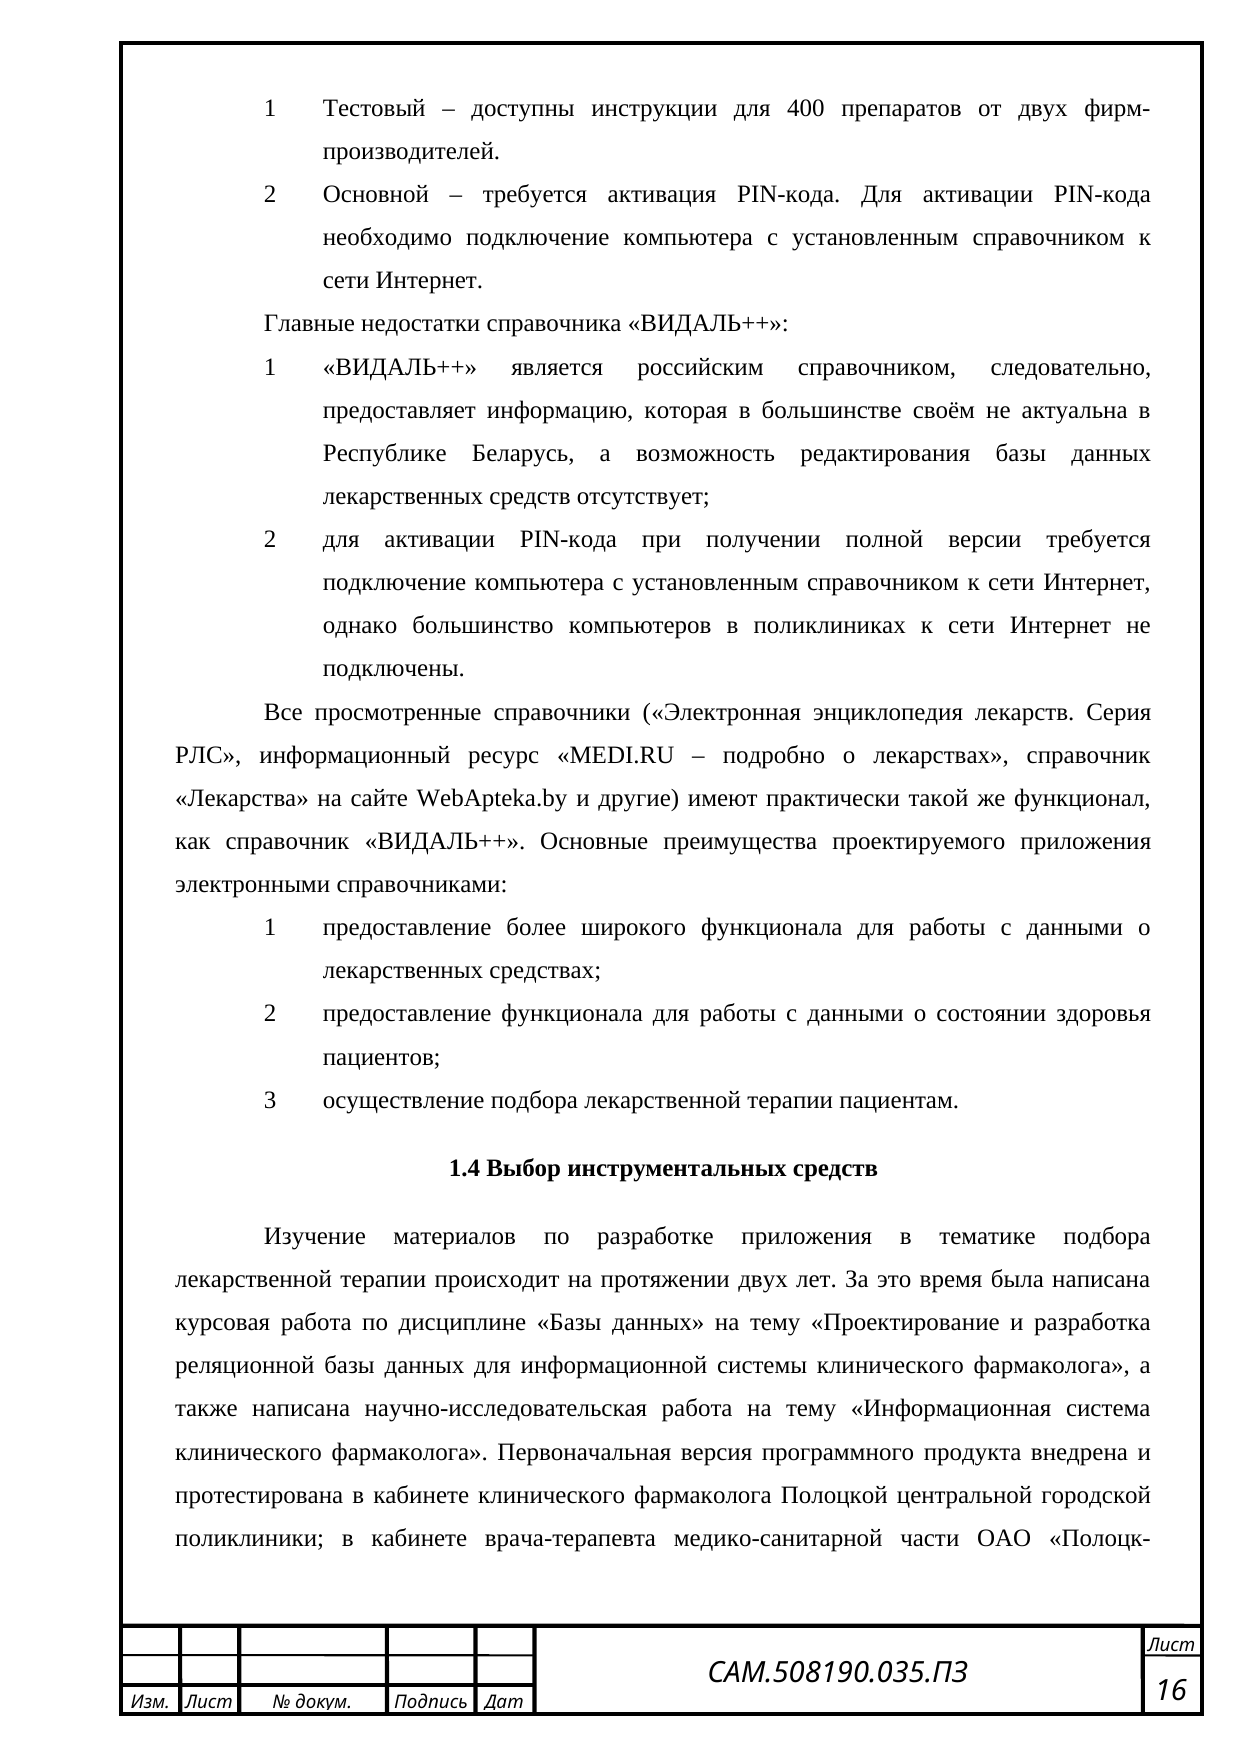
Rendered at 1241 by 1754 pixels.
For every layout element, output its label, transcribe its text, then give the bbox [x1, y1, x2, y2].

list предоставление более широкого функционала для работы с данными о лекарственных средствах; [264, 912, 1152, 984]
list предоставление функционала для работы с данными о состоянии здоровья пациентов; [264, 998, 1152, 1070]
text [175, 1221, 1152, 1552]
list Основной – требуется активация PIN-кода. Для активации PIN-кода необходимо подключение компьютера с установленным справочником к сети Интернет. [264, 179, 1152, 294]
text 1.4 Выбор инструментальных средств [175, 1153, 1152, 1182]
list «ВИДАЛЬ++» является российским справочником, следовательно, предоставляет информацию, которая в большинстве своём не актуальна в Республике Беларусь, а возможность редактирования базы данных лекарственных средств отсутствует; [264, 352, 1152, 510]
list Тестовый – доступны инструкции для 400 препаратов от двух фирм-производителей. [264, 93, 1152, 165]
list осуществление подбора лекарственной терапии пациентам. [264, 1085, 1152, 1113]
text Все просмотренные справочники («Электронная энциклопедия лекарств. Серия РЛС», информационный ресурс «MEDI.RU – подробно о лекарствах», справочник «Лекарства» на сайте WebApteka.by и другие) имеют практически такой же функционал, как справочник «ВИДАЛЬ++». Основные преимущества проектируемого приложения электронными справочниками: [175, 697, 1152, 898]
list для активации PIN-кода при получении полной версии требуется подключение компьютера с установленным справочником к сети Интернет, однако большинство компьютеров в поликлиниках к сети Интернет не подключены. [264, 524, 1152, 682]
text Главные недостатки справочника «ВИДАЛЬ++»: [175, 308, 1152, 337]
